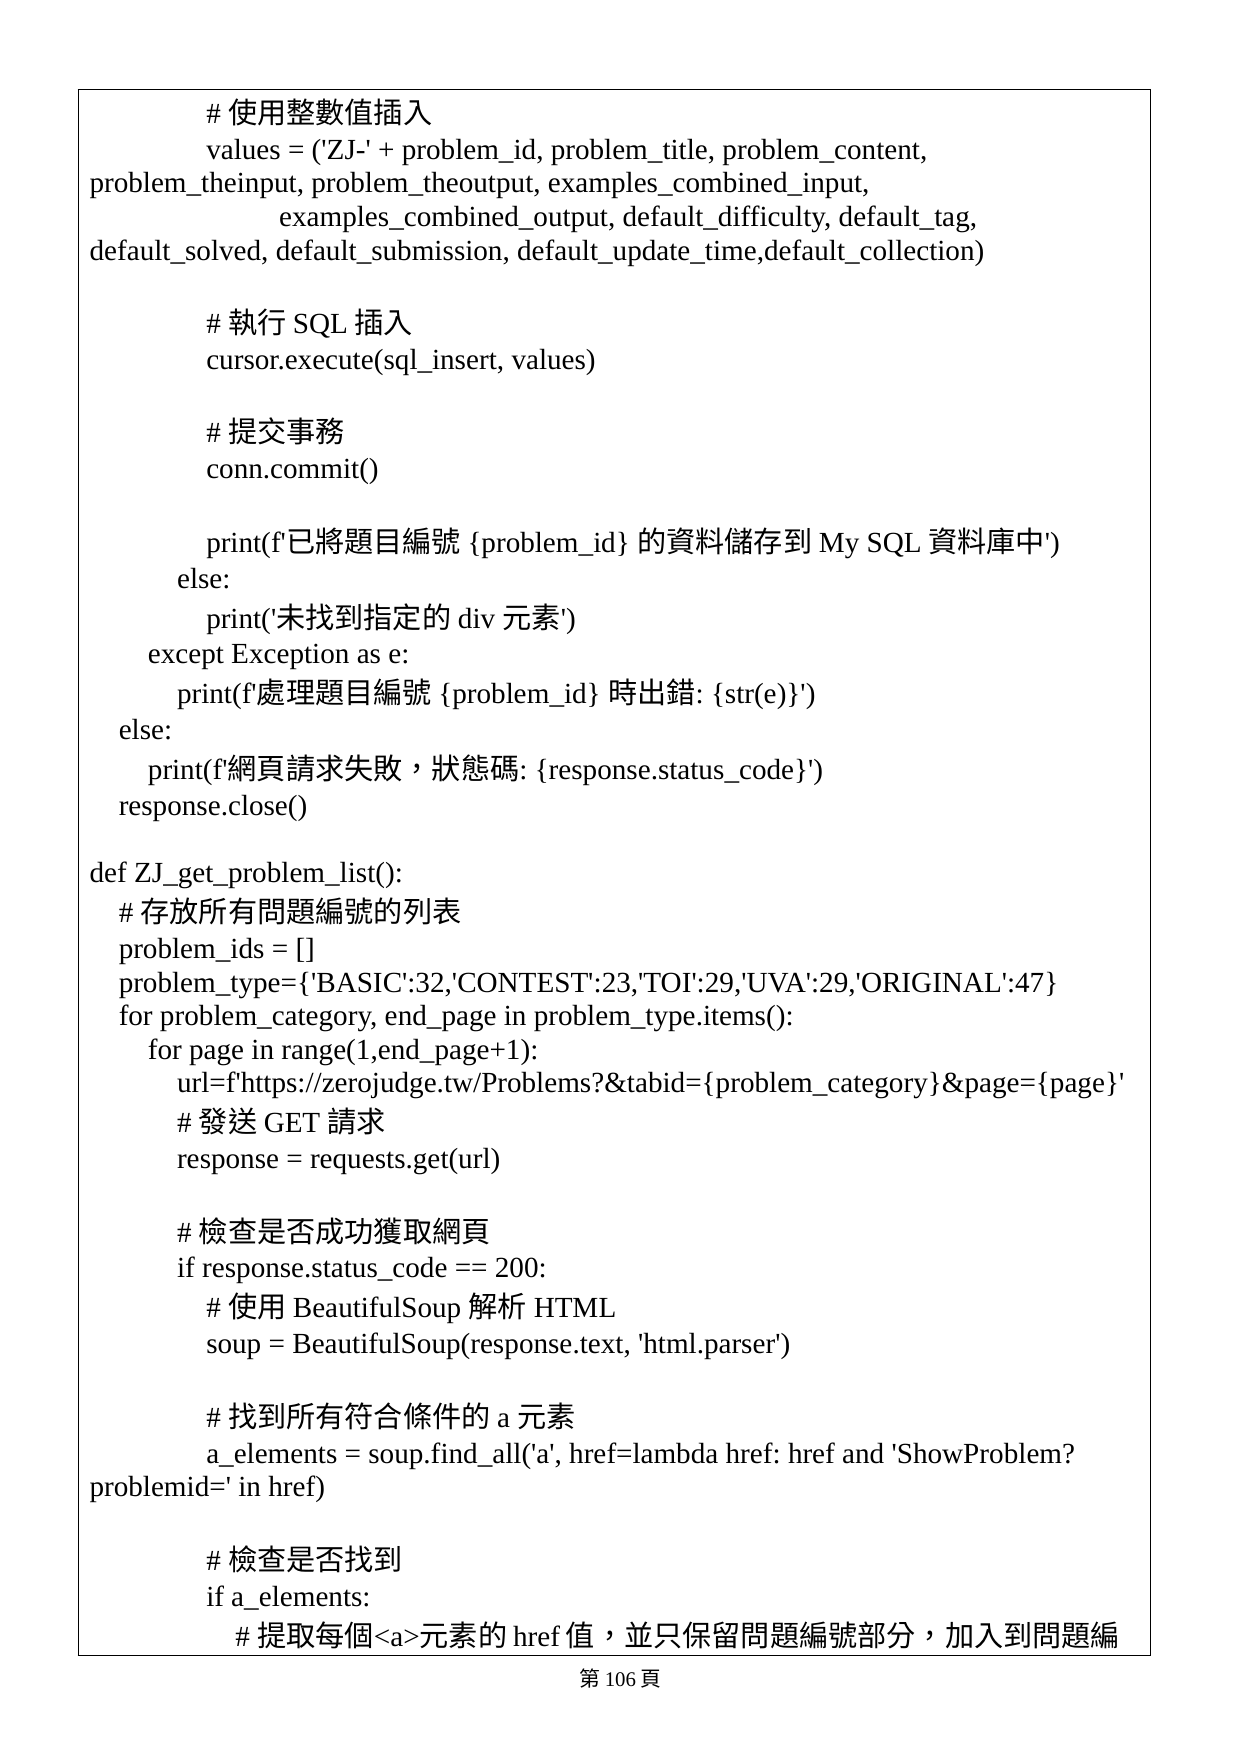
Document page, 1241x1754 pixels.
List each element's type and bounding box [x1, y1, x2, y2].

table_cell [79, 90, 1150, 1654]
